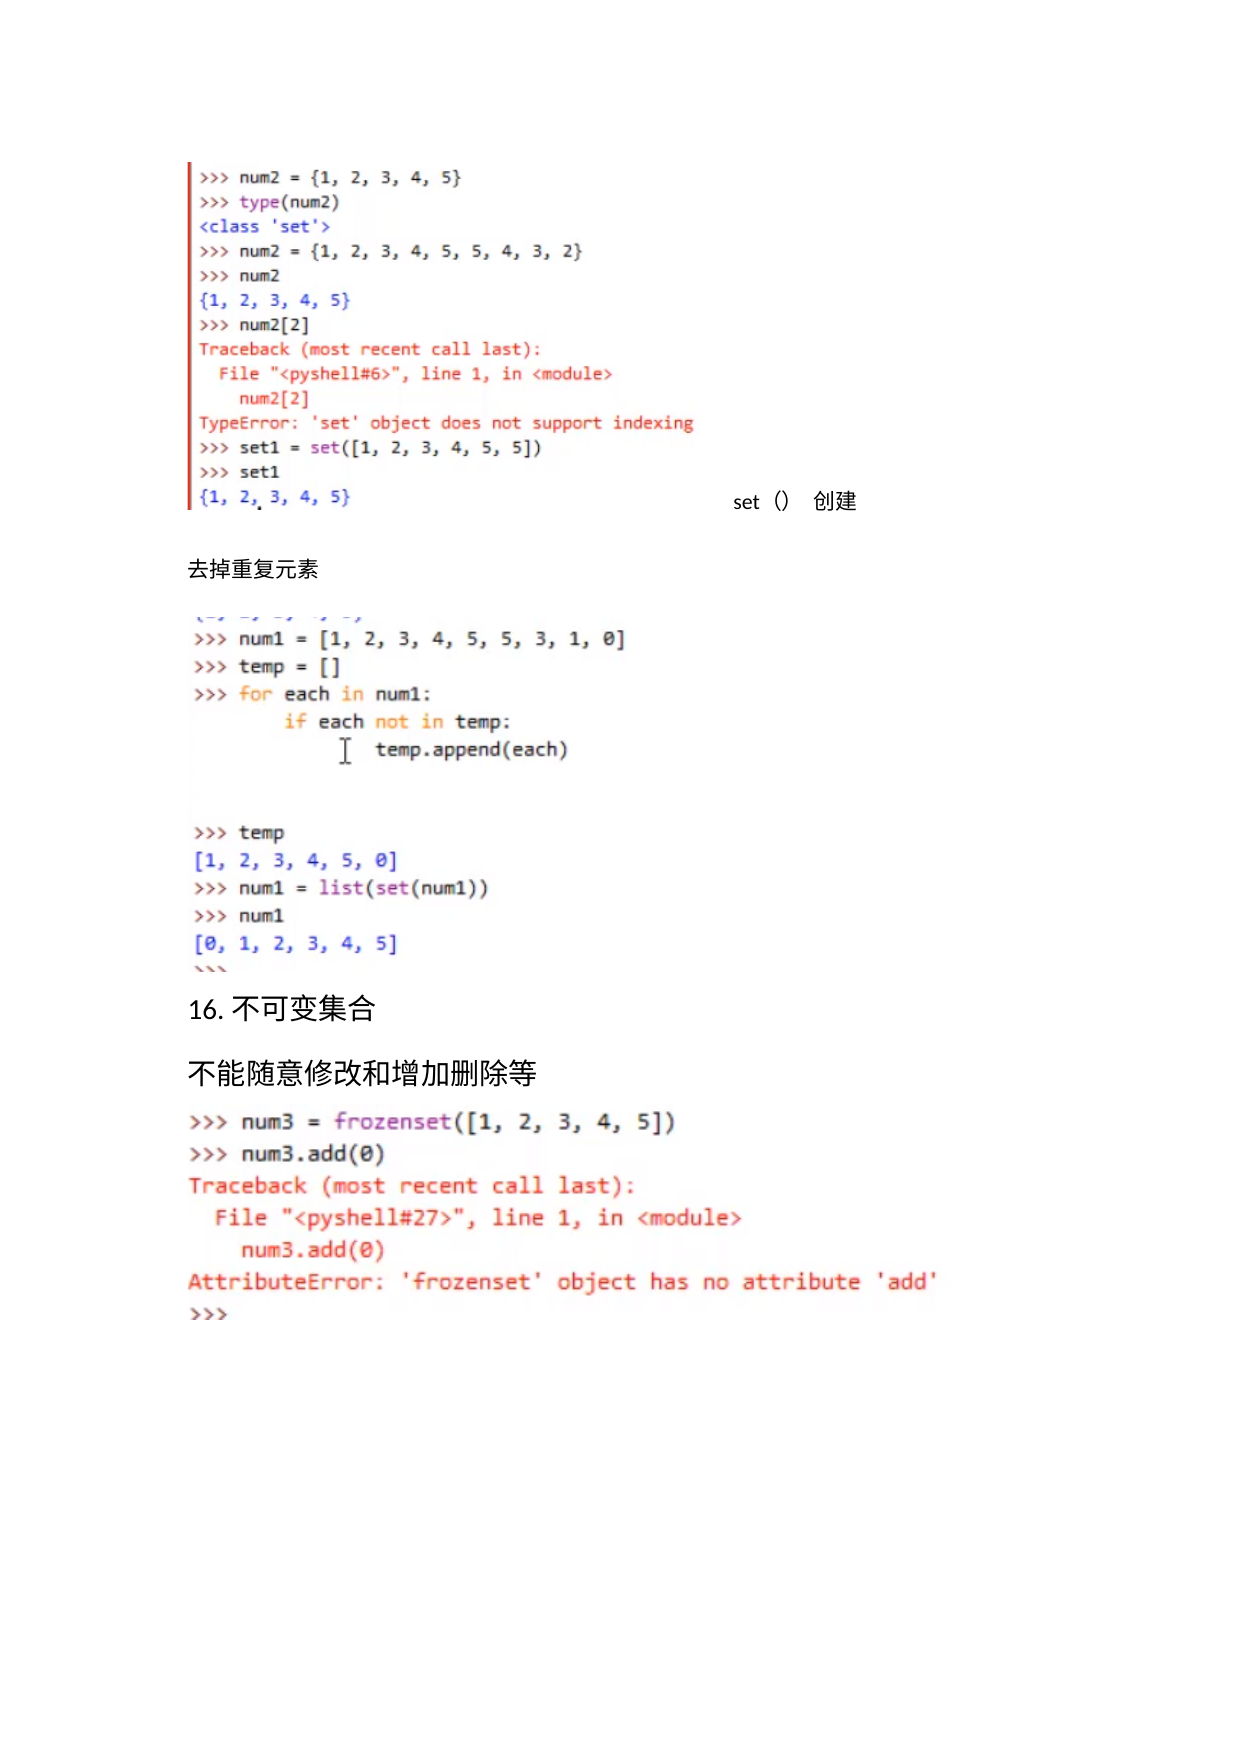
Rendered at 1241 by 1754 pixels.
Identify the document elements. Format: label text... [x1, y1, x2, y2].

list 不可变集合 [187, 974, 1053, 1039]
picture [187, 1104, 979, 1320]
picture [187, 617, 768, 972]
list 不能随意修改和增加删除等 [187, 1039, 1053, 1104]
picture [187, 162, 733, 510]
list 去掉重复元素 [187, 552, 1053, 584]
